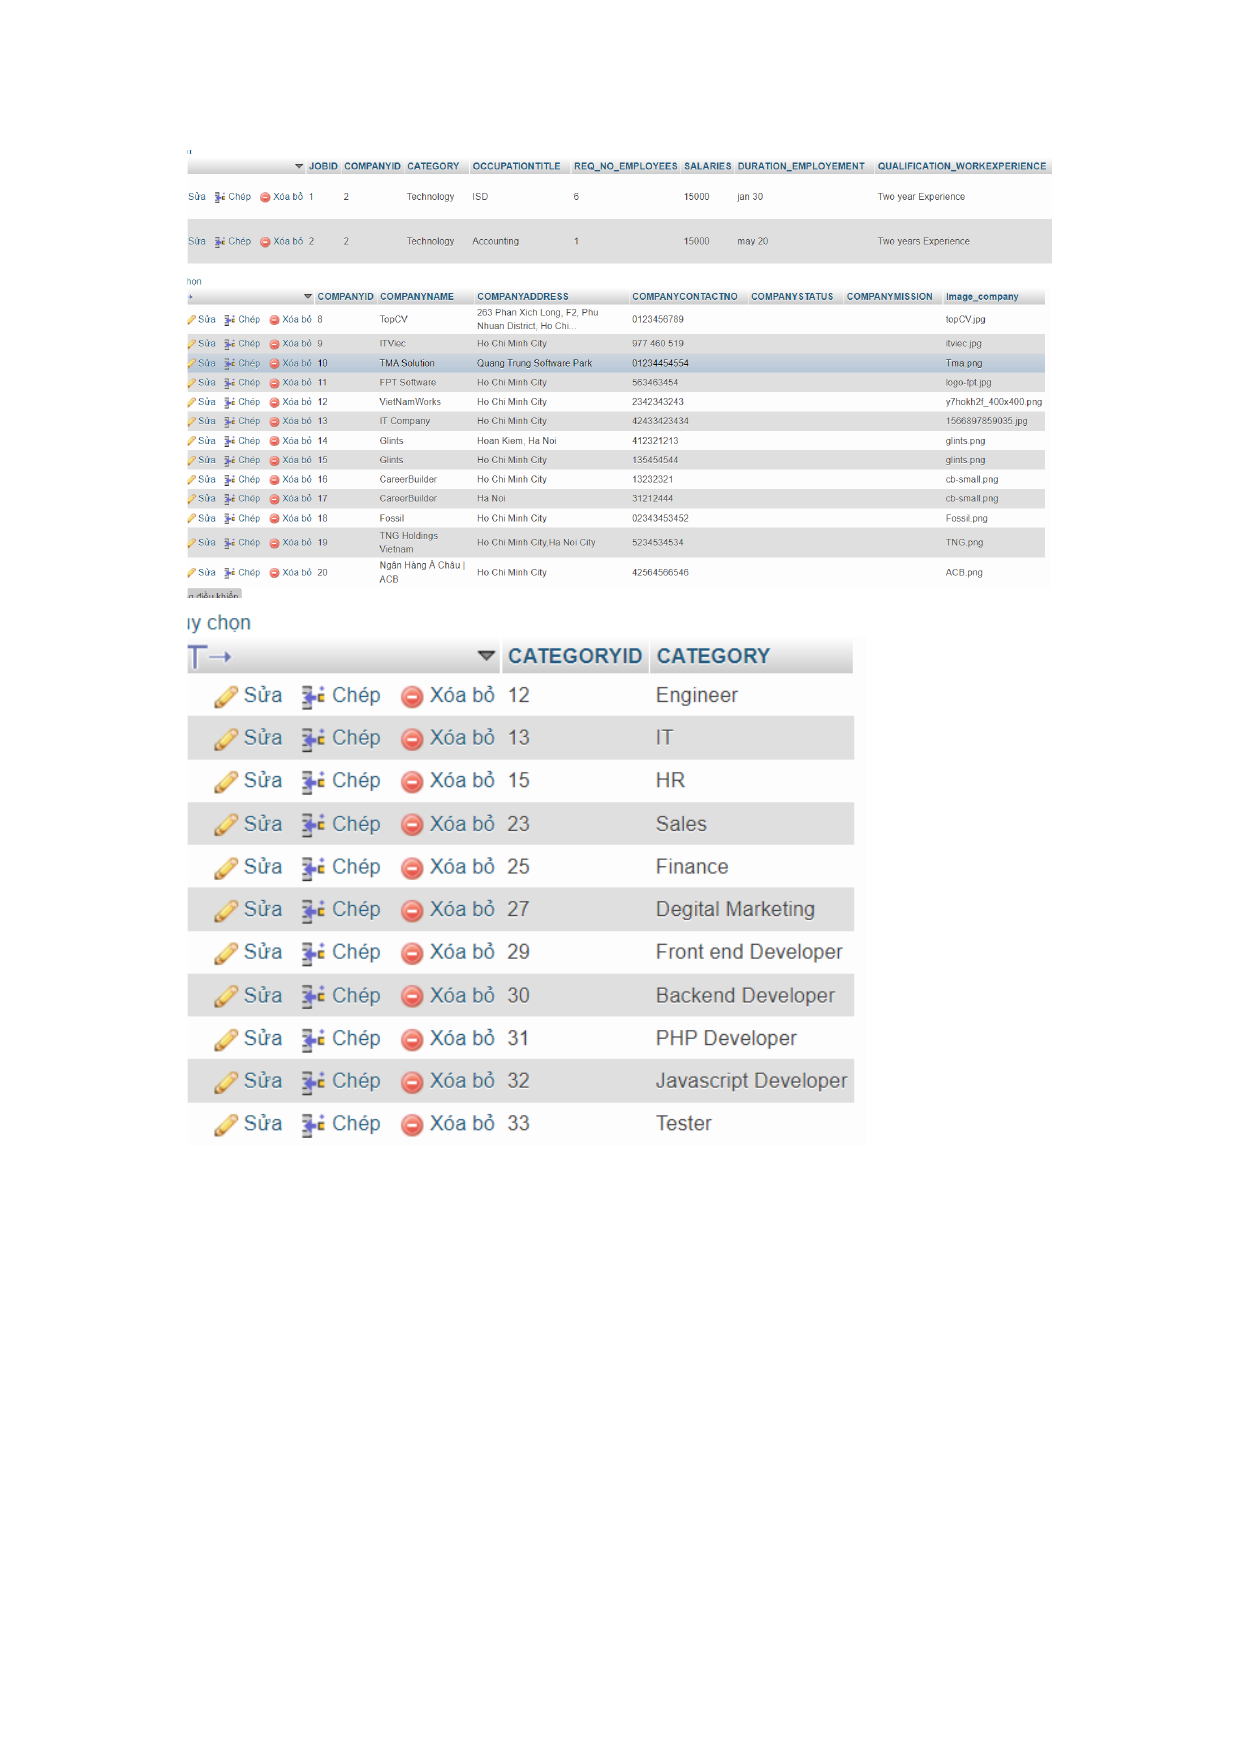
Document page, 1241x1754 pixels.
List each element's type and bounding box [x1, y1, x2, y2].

picture [187, 150, 1053, 1178]
